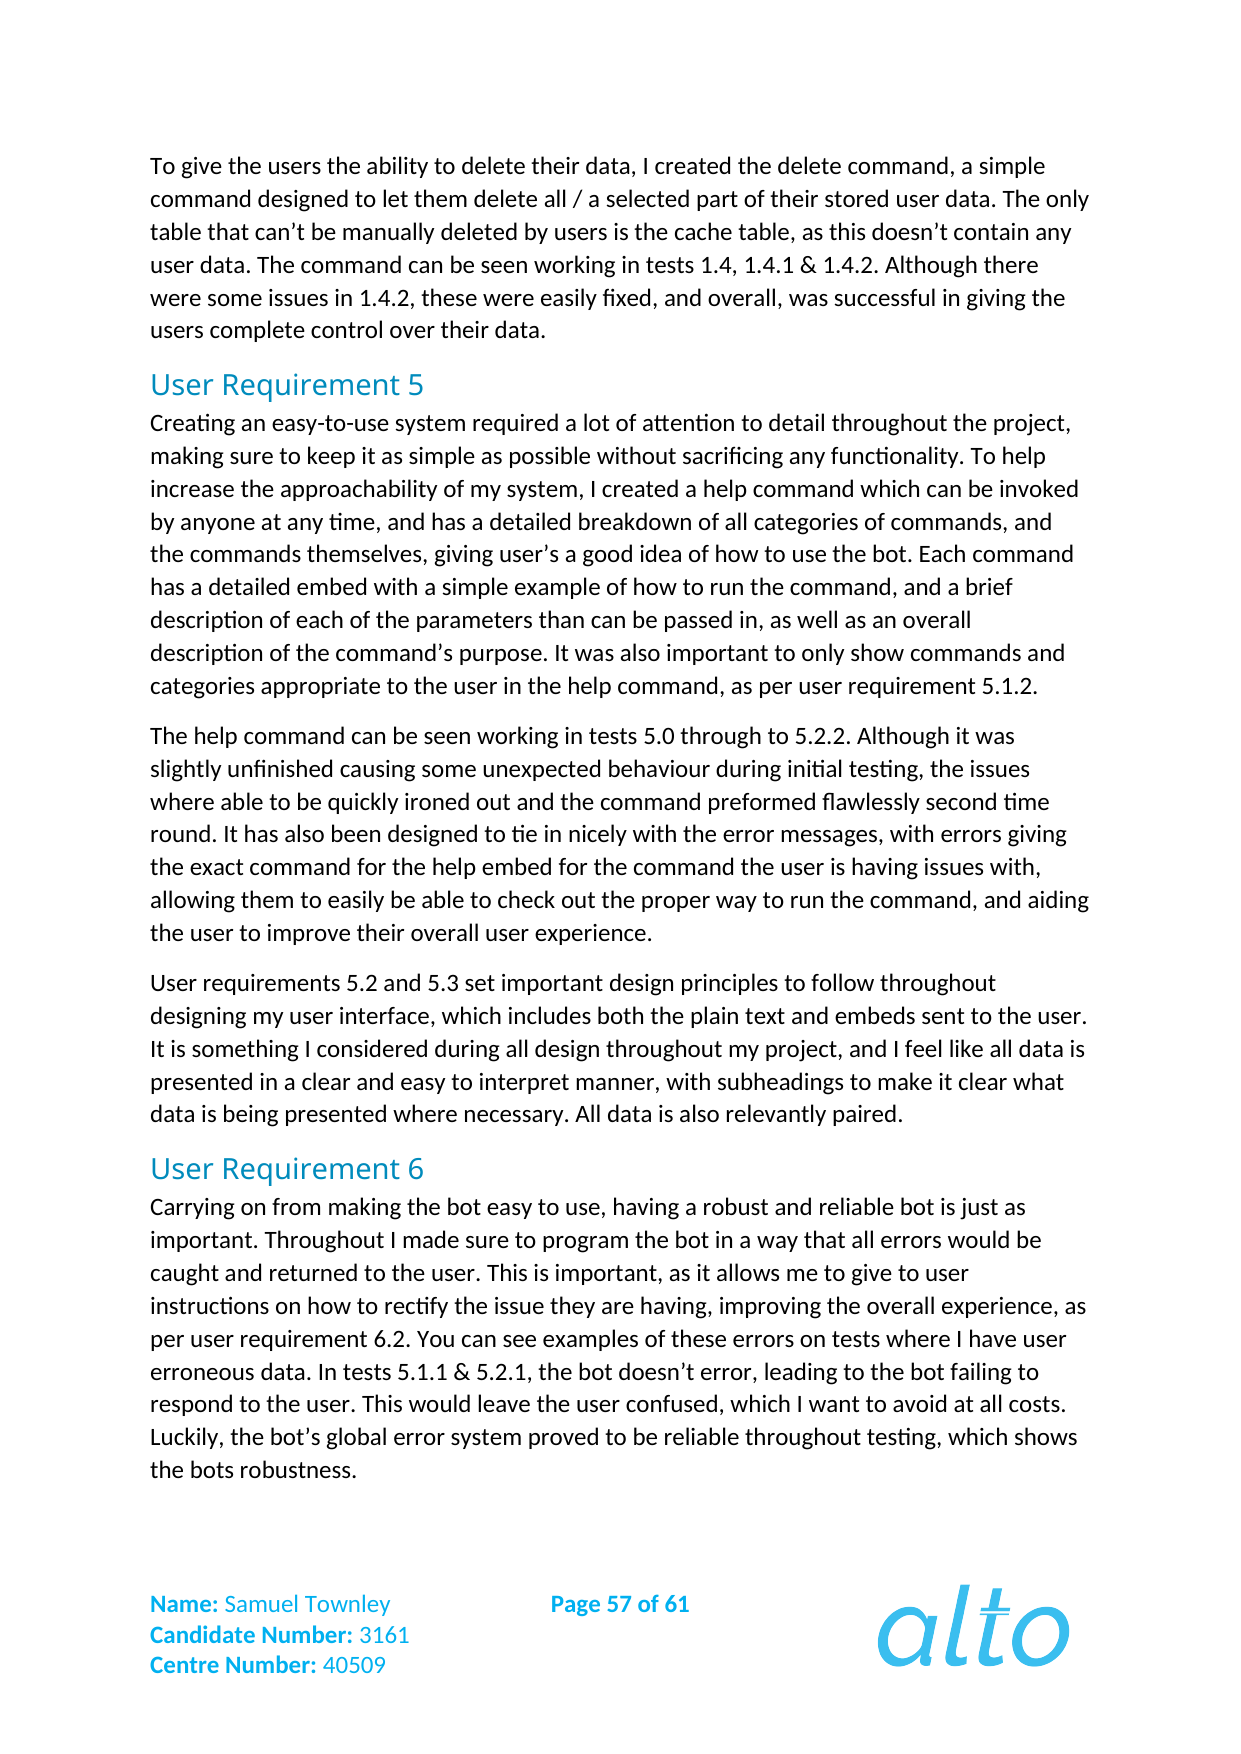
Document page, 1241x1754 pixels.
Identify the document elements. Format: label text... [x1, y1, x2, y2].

picture [825, 1551, 1122, 1700]
text Creating an easy-to-use system required a lot of attention to detail throughout the project, making sure to keep it as simple as possible without sacrificing any functionality. To help increase the approachability of my system, I created a help command which can be invoked by anyone at any time, and has a detailed breakdown of all categories of commands, and the commands themselves, giving user’s a good idea of how to use the bot. Each command has a detailed embed with a simple example of how to run the command, and a brief description of each of the parameters than can be passed in, as well as an overall description of the command’s purpose. It was also important to only show commands and categories appropriate to the user in the help command, as per user requirement 5.1.2. [150, 407, 1090, 701]
text To give the users the ability to delete their data, I created the delete command, a simple command designed to let them delete all / a selected part of their stored user data. The only table that can’t be manually deleted by users is the cache table, as this doesn’t contain any user data. The command can be seen working in tests 1.4, 1.4.1 & 1.4.2. Although there were some issues in 1.4.2, these were easily fixed, and overall, was successful in giving the users complete control over their data. [150, 150, 1090, 345]
subtitle User Requirement 6 [150, 1148, 1090, 1188]
text The help command can be seen working in tests 5.0 through to 5.2.2. Although it was slightly unfinished causing some unexpected behaviour during initial testing, the issues where able to be quickly ironed out and the command preformed flawlessly second time round. It has also been designed to tie in nicely with the error messages, with errors giving the exact command for the help embed for the command the user is having issues with, allowing them to easily be able to check out the proper way to run the command, and aiding the user to improve their overall user experience. [150, 720, 1090, 948]
subtitle User Requirement 5 [150, 364, 1090, 404]
text Carrying on from making the bot easy to use, having a robust and reliable bot is just as important. Throughout I made sure to program the bot in a way that all errors would be caught and returned to the user. This is important, as it allows me to give to user instructions on how to rectify the issue they are having, improving the overall experience, as per user requirement 6.2. You can see examples of these errors on tests where I have user erroneous data. In tests 5.1.1 & 5.2.1, the bot doesn’t error, leading to the bot failing to respond to the user. This would leave the user confused, which I want to avoid at all costs. Luckily, the bot’s global error system proved to be reliable throughout testing, which shows the bots robustness. [150, 1191, 1090, 1485]
text User requirements 5.2 and 5.3 set important design principles to follow throughout designing my user interface, which includes both the plain text and embeds sent to the user. It is something I considered during all design throughout my project, and I feel like all data is presented in a clear and easy to interpret manner, with subheadings to make it clear what data is being presented where necessary. All data is also relevantly paired. [150, 967, 1090, 1129]
